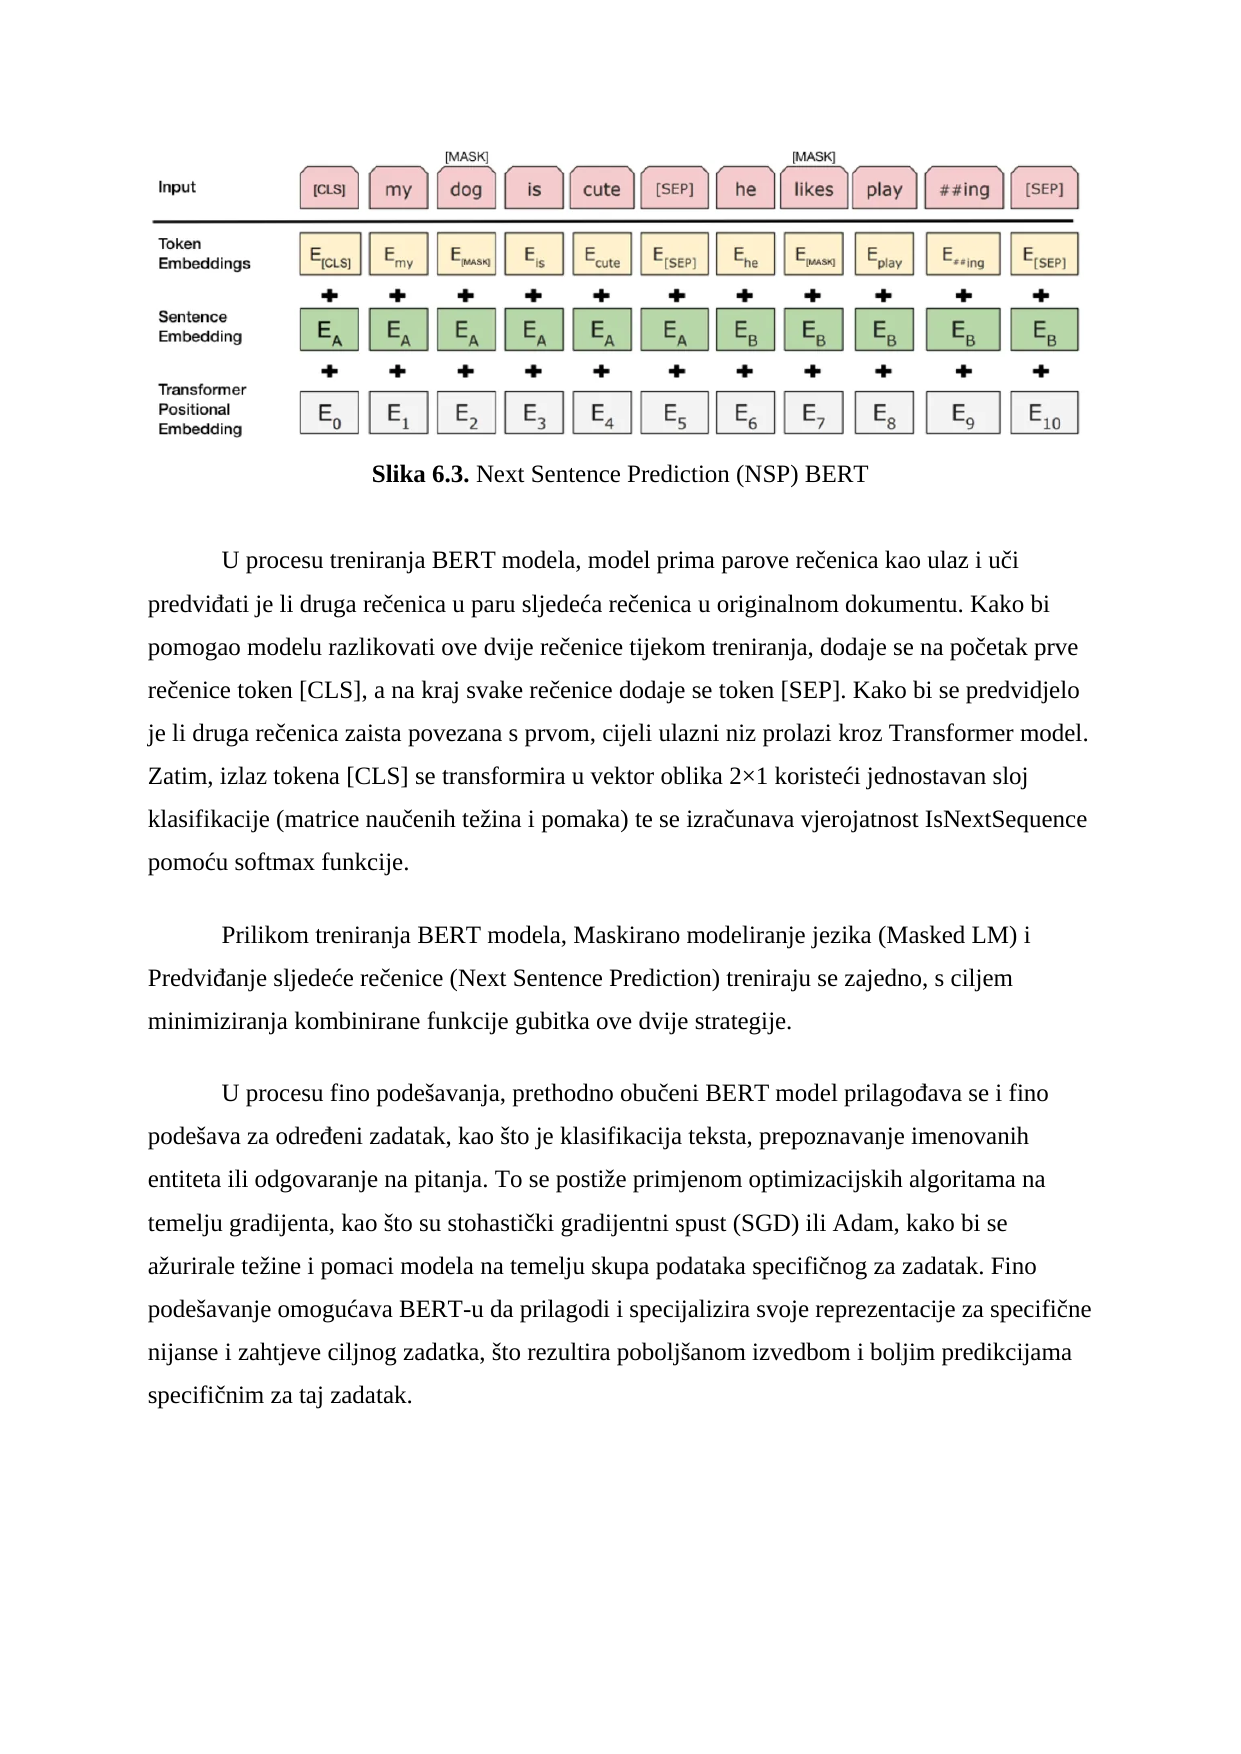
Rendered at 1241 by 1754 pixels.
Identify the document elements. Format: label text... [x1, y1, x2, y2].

picture [147, 147, 1093, 445]
text U procesu treniranja BERT modela, model prima parove rečenica kao ulaz i uči predviđati je li druga rečenica u paru sljedeća rečenica u originalnom dokumentu. Kako bi pomogao modelu razlikovati ove dvije rečenice tijekom treniranja, dodaje se na početak prve rečenice token [CLS], a na kraj svake rečenice dodaje se token [SEP]. Kako bi se predvidjelo je li druga rečenica zaista povezana s prvom, cijeli ulazni niz prolazi kroz Transformer model. Zatim, izlaz tokena [CLS] se transformira u vektor oblika 2×1 koristeći jednostavan sloj klasifikacije (matrice naučenih težina i pomaka) te se izračunava vjerojatnost IsNextSequence pomoću softmax funkcije. [148, 546, 1093, 876]
text Slika 6.3. Next Sentence Prediction (NSP) BERT [148, 459, 1093, 488]
text U procesu fino podešavanja, prethodno obučeni BERT model prilagođava se i fino podešava za određeni zadatak, kao što je klasifikacija teksta, prepoznavanje imenovanih entiteta ili odgovaranje na pitanja. To se postiže primjenom optimizacijskih algoritama na temelju gradijenta, kao što su stohastički gradijentni spust (SGD) ili Adam, kako bi se ažurirale težine i pomaci modela na temelju skupa podataka specifičnog za zadatak. Fino podešavanje omogućava BERT-u da prilagodi i specijalizira svoje reprezentacije za specifične nijanse i zahtjeve ciljnog zadatka, što rezultira poboljšanom izvedbom i boljim predikcijama specifičnim za taj zadatak. [148, 1078, 1093, 1409]
text Prilikom treniranja BERT modela, Maskirano modeliranje jezika (Masked LM) i Predviđanje sljedeće rečenice (Next Sentence Prediction) treniraju se zajedno, s ciljem minimiziranja kombinirane funkcije gubitka ove dvije strategije. [148, 920, 1093, 1035]
